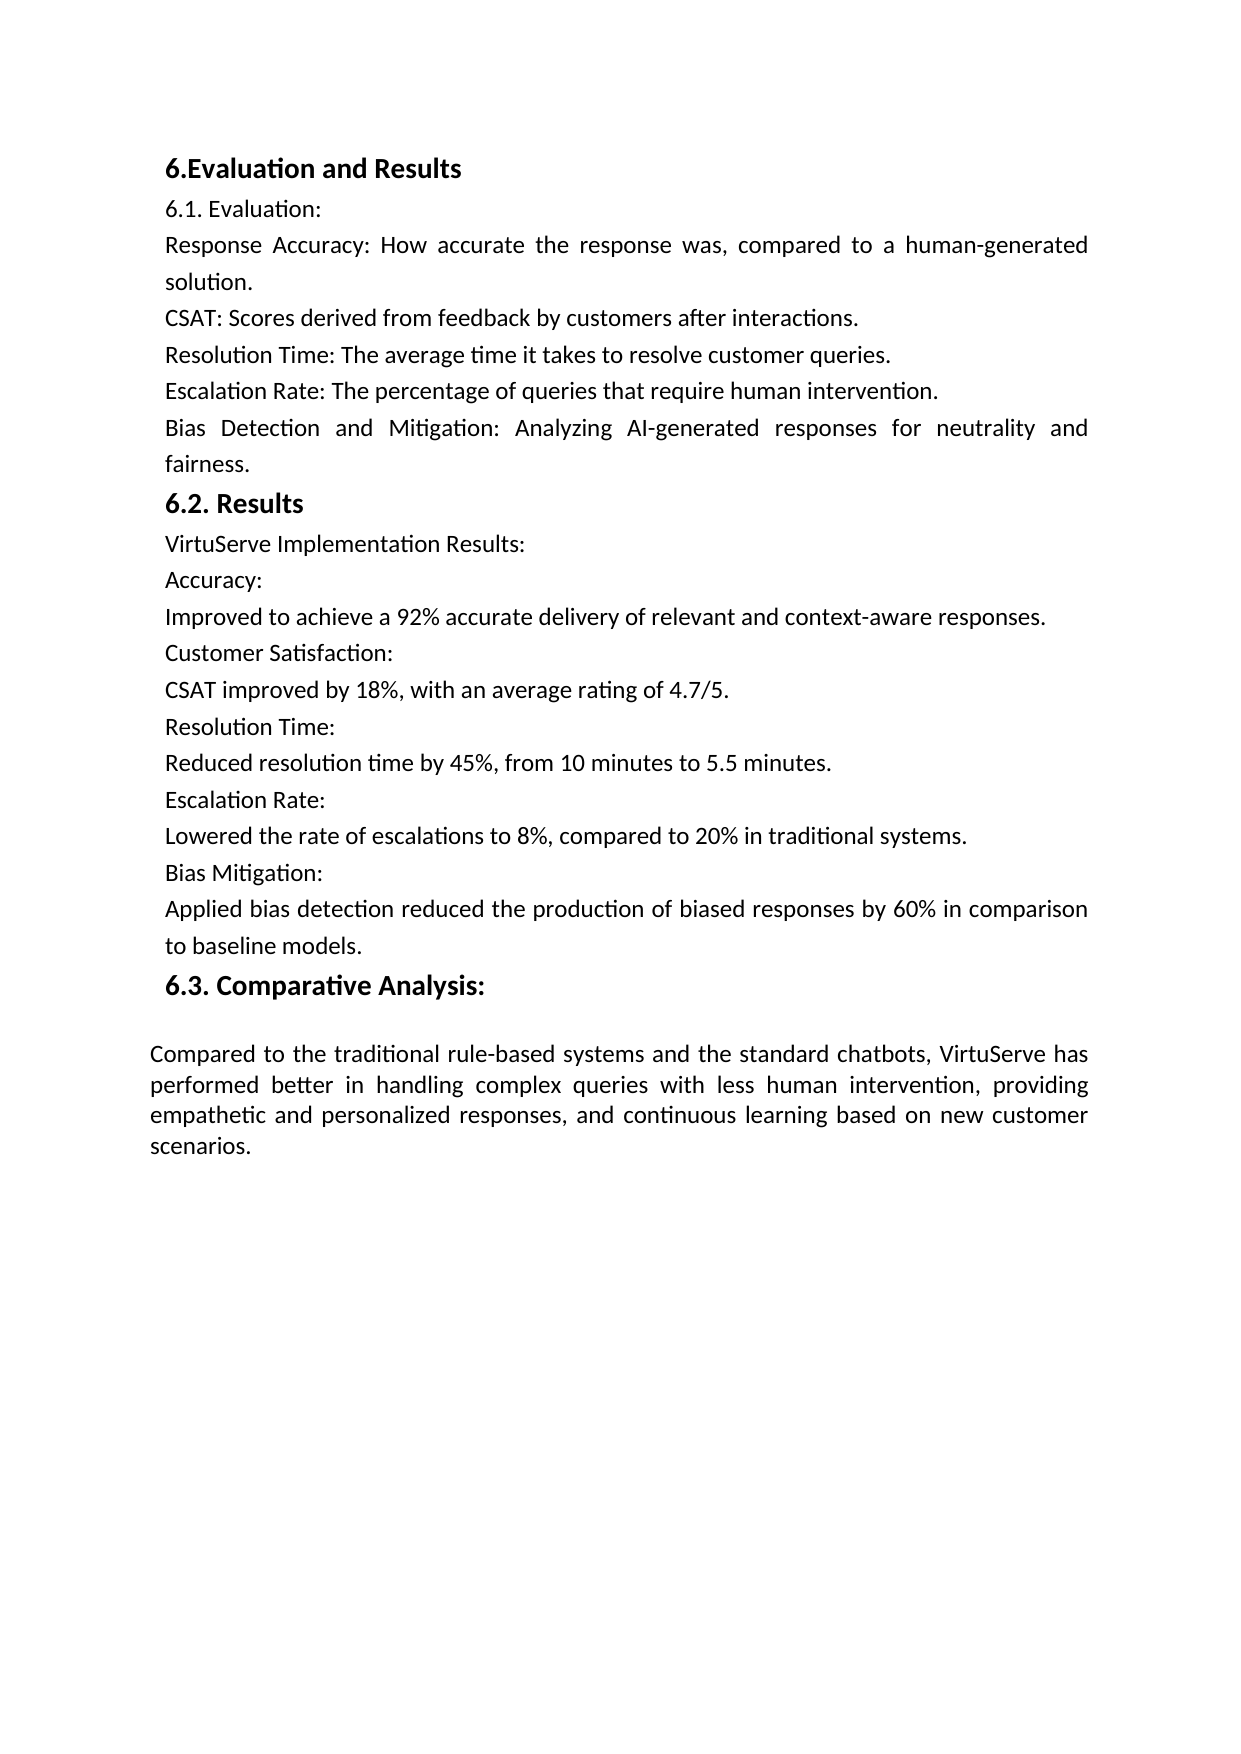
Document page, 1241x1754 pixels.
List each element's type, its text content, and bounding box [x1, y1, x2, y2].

text Lowered the rate of escalations to 8%, compared to 20% in traditional systems. [165, 820, 1090, 851]
text 6.Evaluation and Results [165, 150, 1090, 186]
text Applied bias detection reduced the production of biased responses by 60% in comparison to baseline models. [165, 893, 1090, 961]
text Customer Satisfaction: [165, 638, 1090, 668]
text Improved to achieve a 92% accurate delivery of relevant and context-aware responses. [150, 601, 1090, 632]
text Response Accuracy: How accurate the response was, compared to a human-generated solution. [165, 229, 1090, 296]
text Resolution Time: The average time it takes to resolve customer queries. [165, 339, 1090, 369]
text CSAT improved by 18%, with an average rating of 4.7/5. [165, 674, 1090, 705]
text Compared to the traditional rule-based systems and the standard chatbots, VirtuServe has performed better in handling complex queries with less human intervention, providing empathetic and personalized responses, and continuous learning based on new customer scenarios. [150, 1038, 1090, 1161]
text Reduced resolution time by 45%, from 10 minutes to 5.5 minutes. [165, 747, 1090, 778]
text Bias Mitigation: [165, 857, 1090, 887]
text 6.3. Comparative Analysis: [165, 967, 1090, 1002]
text Bias Detection and Mitigation: Analyzing AI-generated responses for neutrality and fairness. [165, 412, 1090, 479]
text 6.1. Evaluation: [165, 193, 1090, 223]
text VirtuServe Implementation Results: [165, 528, 1090, 558]
text Accuracy: [165, 564, 1090, 595]
text Escalation Rate: The percentage of queries that require human intervention. [165, 376, 1090, 406]
text Escalation Rate: [165, 784, 1090, 814]
text Resolution Time: [165, 711, 1090, 741]
text 6.2. Results [165, 485, 1090, 521]
text CSAT: Scores derived from feedback by customers after interactions. [165, 302, 1090, 333]
